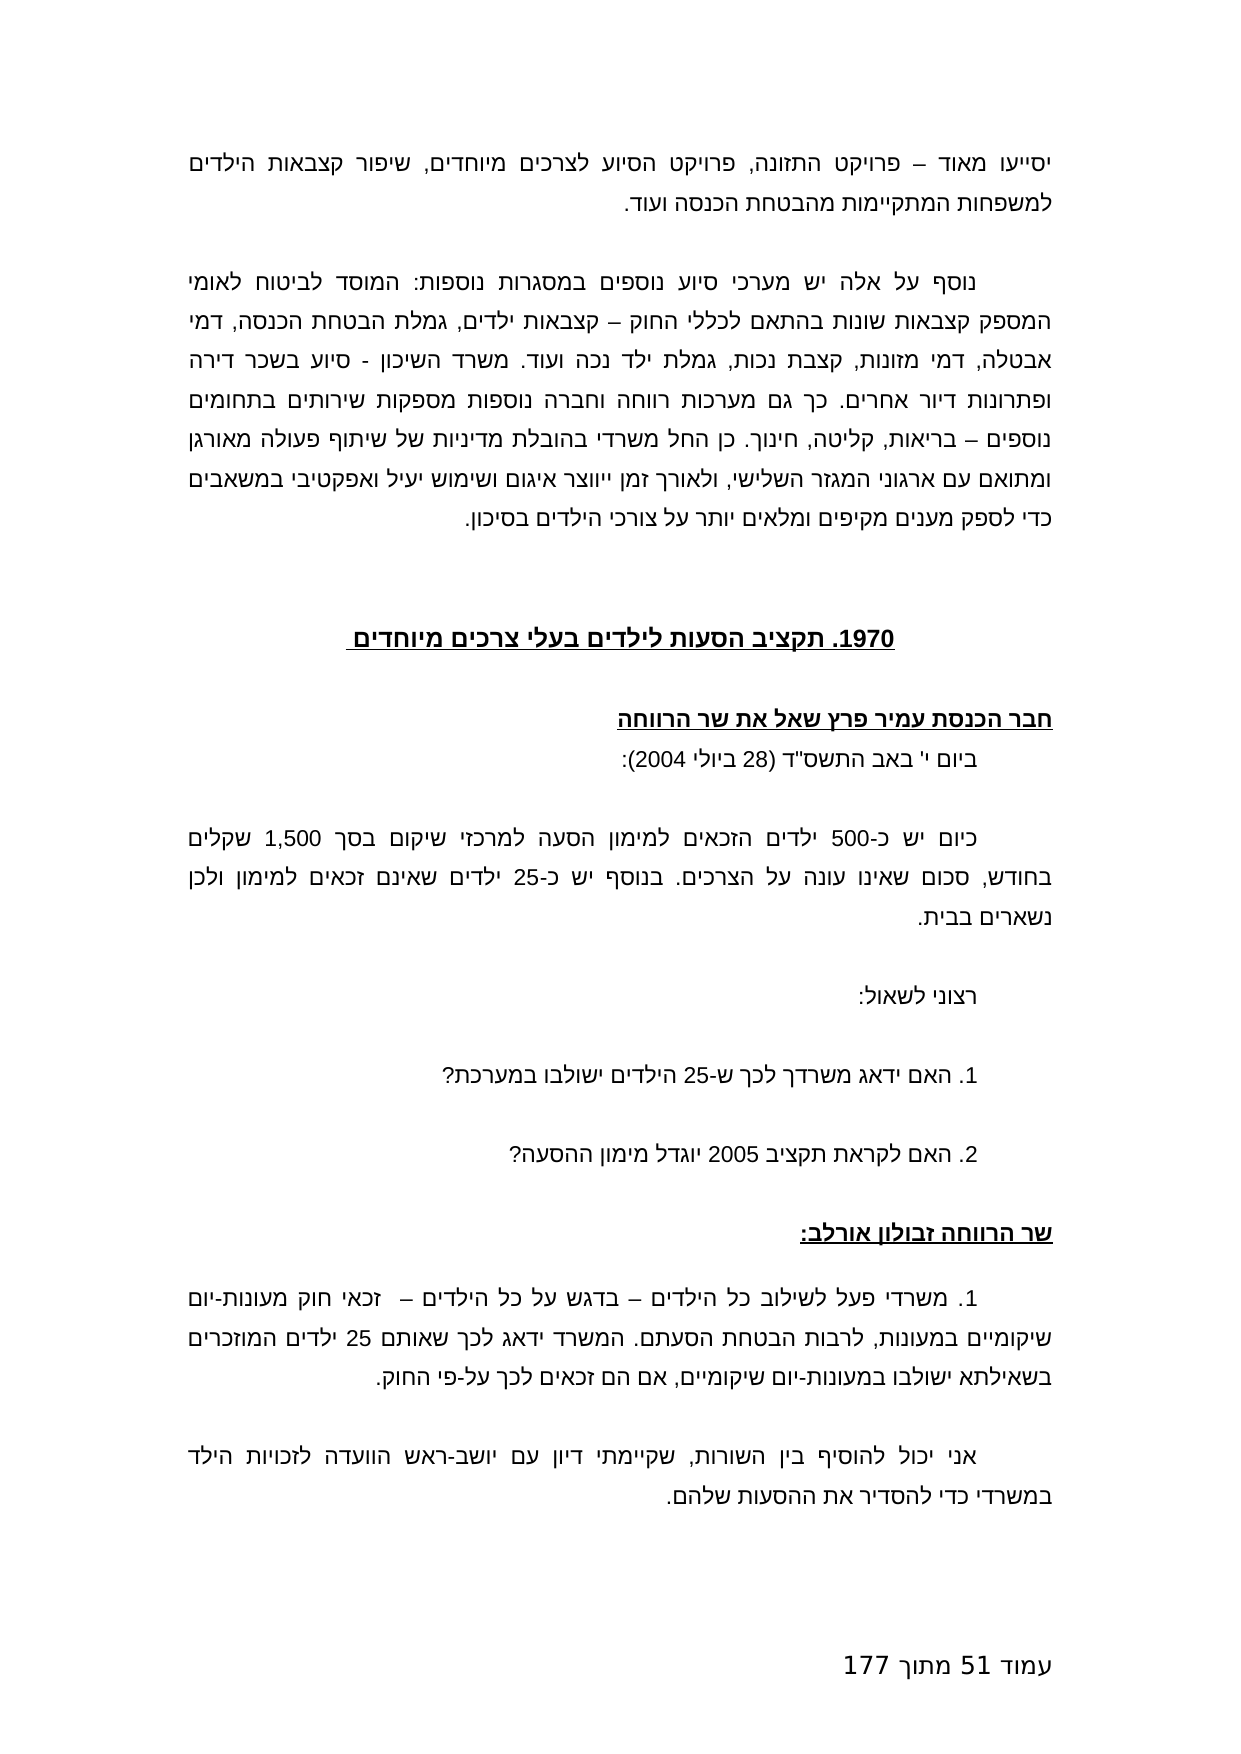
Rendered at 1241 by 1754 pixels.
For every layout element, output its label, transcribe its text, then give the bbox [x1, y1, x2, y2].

text שר הרווחה זבולון אורלב: [187, 1219, 1053, 1246]
text כיום יש כ-500 ילדים הזכאים למימון הסעה למרכזי שיקום בסך 1,500 שקלים בחודש, סכום שאינו עונה על הצרכים. בנוסף יש כ-25 ילדים שאינם זכאים למימון ולכן נשארים בבית. [187, 825, 1053, 930]
text 1970. תקציב הסעות לילדים בעלי צרכים מיוחדים [187, 624, 1053, 652]
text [187, 150, 1053, 216]
text רצוני לשאול: [187, 983, 1053, 1009]
text חבר הכנסת עמיר פרץ שאל את שר הרווחה [187, 706, 1053, 733]
text 1. האם ידאג משרדך לכך ש-25 הילדים ישולבו במערכת? [187, 1062, 1053, 1088]
text ביום י' באב התשס"ד (28 ביולי 2004): [187, 746, 1053, 772]
text נוסף על אלה יש מערכי סיוע נוספים במסגרות נוספות: המוסד לביטוח לאומי המספק קצבאות שונות בהתאם לכללי החוק – קצבאות ילדים, גמלת הבטחת הכנסה, דמי אבטלה, דמי מזונות, קצבת נכות, גמלת ילד נכה ועוד. משרד השיכון - סיוע בשכר דירה ופתרונות דיור אחרים. כך גם מערכות רווחה וחברה נוספות מספקות שירותים בתחומים נוספים – בריאות, קליטה, חינוך. כן החל משרדי בהובלת מדיניות של שיתוף פעולה מאורגן ומתואם עם ארגוני המגזר השלישי, ולאורך זמן ייווצר איגום ושימוש יעיל ואפקטיבי במשאבים כדי לספק מענים מקיפים ומלאים יותר על צורכי הילדים בסיכון. [187, 268, 1053, 532]
text 1. משרדי פעל לשילוב כל הילדים – בדגש על כל הילדים – זכאי חוק מעונות-יום שיקומיים במעונות, לרבות הבטחת הסעתם. המשרד ידאג לכך שאותם 25 ילדים המוזכרים בשאילתא ישולבו במעונות-יום שיקומיים, אם הם זכאים לכך על-פי החוק. [187, 1285, 1053, 1391]
text 2. האם לקראת תקציב 2005 יוגדל מימון ההסעה? [187, 1141, 1053, 1167]
text אני יכול להוסיף בין השורות, שקיימתי דיון עם יושב-ראש הוועדה לזכויות הילד במשרדי כדי להסדיר את ההסעות שלהם. [187, 1443, 1053, 1509]
